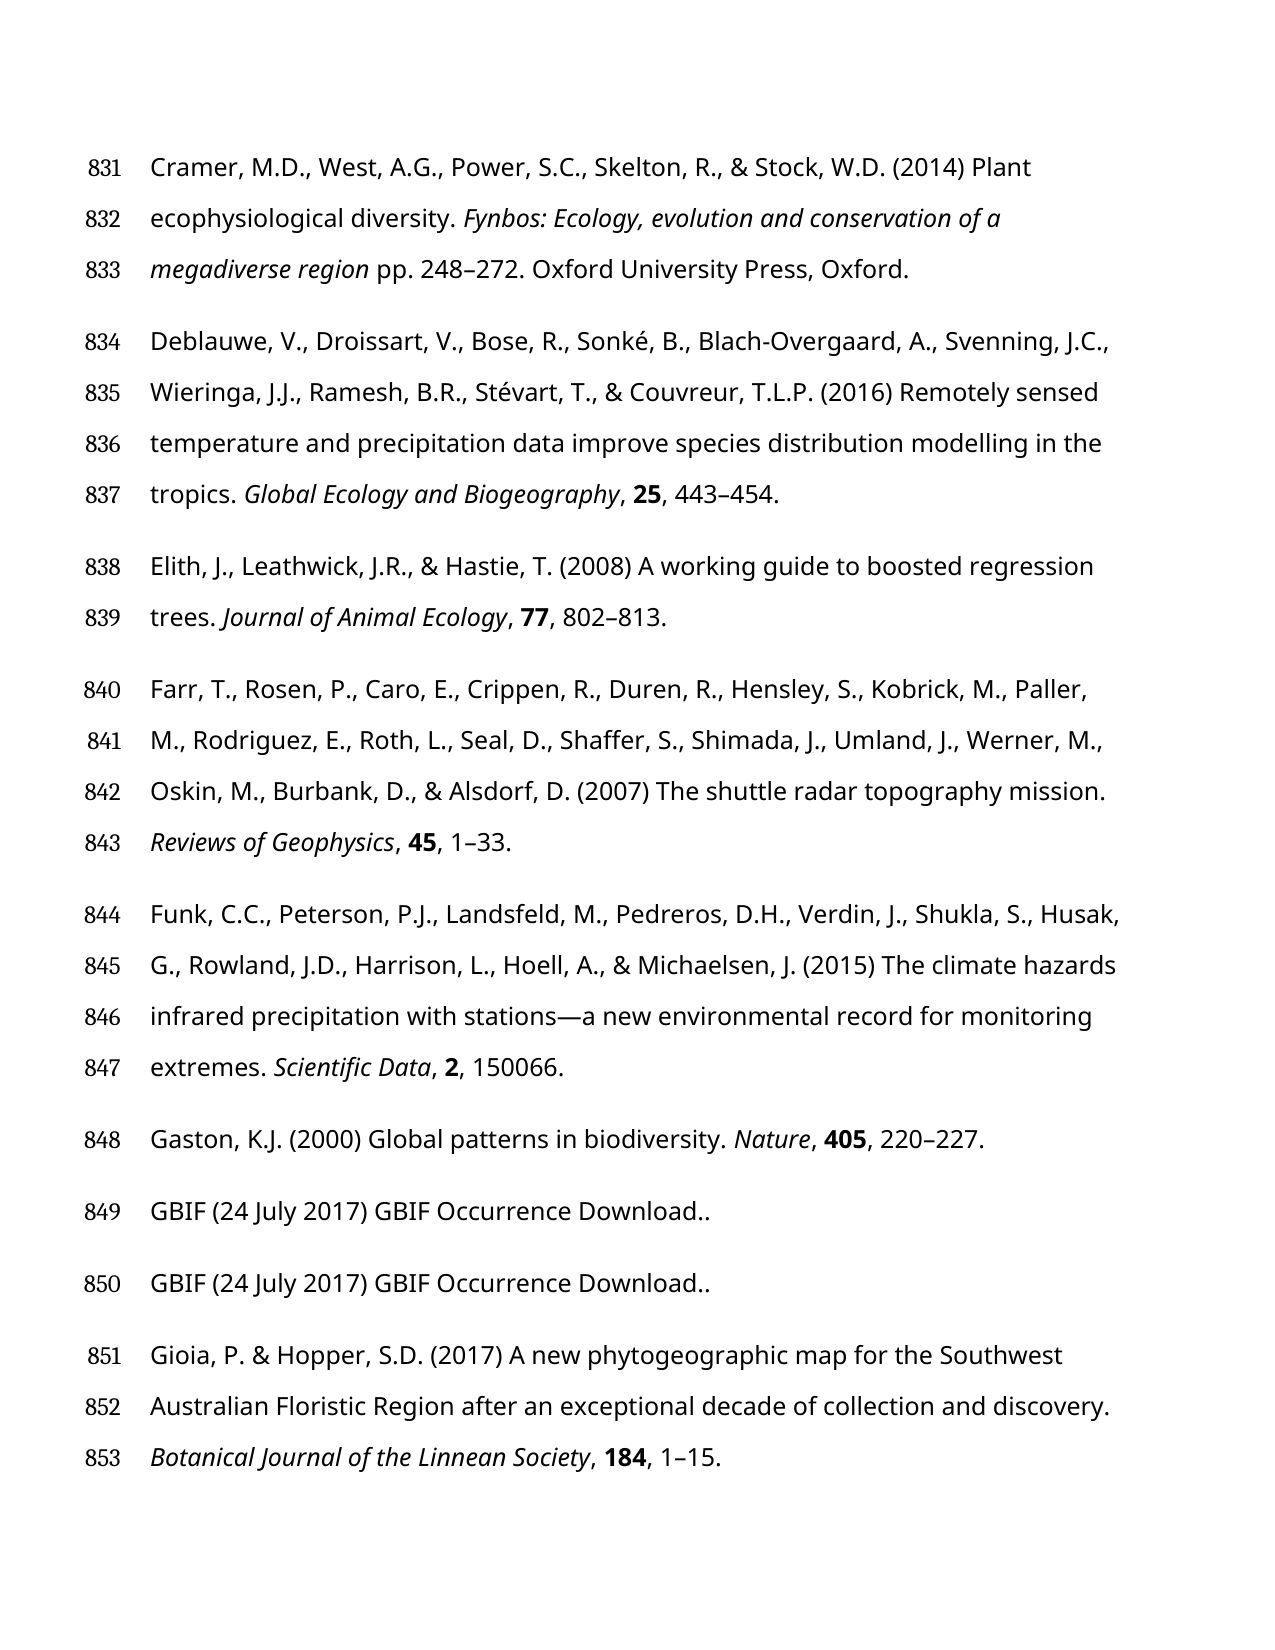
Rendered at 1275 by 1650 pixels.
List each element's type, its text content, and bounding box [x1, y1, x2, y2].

text Cramer, M.D., West, A.G., Power, S.C., Skelton, R., & Stock, W.D. (2014) Plant ecophysiological diversity. Fynbos: Ecology, evolution and conservation of a megadiverse region pp. 248–272. Oxford University Press, Oxford. [150, 150, 1125, 286]
text Elith, J., Leathwick, J.R., & Hastie, T. (2008) A working guide to boosted regression trees. Journal of Animal Ecology, 77, 802–813. [150, 549, 1125, 634]
text Gaston, K.J. (2000) Global patterns in biodiversity. Nature, 405, 220–227. [150, 1122, 1125, 1156]
text GBIF (24 July 2017) GBIF Occurrence Download.. [150, 1266, 1125, 1300]
text Funk, C.C., Peterson, P.J., Landsfeld, M., Pedreros, D.H., Verdin, J., Shukla, S., Husak, G., Rowland, J.D., Harrison, L., Hoell, A., & Michaelsen, J. (2015) The climate hazards infrared precipitation with stations—a new environmental record for monitoring extremes. Scientific Data, 2, 150066. [150, 897, 1125, 1084]
text Deblauwe, V., Droissart, V., Bose, R., Sonké, B., Blach-Overgaard, A., Svenning, J.C., Wieringa, J.J., Ramesh, B.R., Stévart, T., & Couvreur, T.L.P. (2016) Remotely sensed temperature and precipitation data improve species distribution modelling in the tropics. Global Ecology and Biogeography, 25, 443–454. [150, 324, 1125, 511]
text Gioia, P. & Hopper, S.D. (2017) A new phytogeographic map for the Southwest Australian Floristic Region after an exceptional decade of collection and discovery. Botanical Journal of the Linnean Society, 184, 1–15. [150, 1337, 1125, 1474]
text GBIF (24 July 2017) GBIF Occurrence Download.. [150, 1194, 1125, 1228]
text Farr, T., Rosen, P., Caro, E., Crippen, R., Duren, R., Hensley, S., Kobrick, M., Paller, M., Rodriguez, E., Roth, L., Seal, D., Shaffer, S., Shimada, J., Umland, J., Werner, M., Oskin, M., Burbank, D., & Alsdorf, D. (2007) The shuttle radar topography mission. Reviews of Geophysics, 45, 1–33. [150, 672, 1125, 859]
